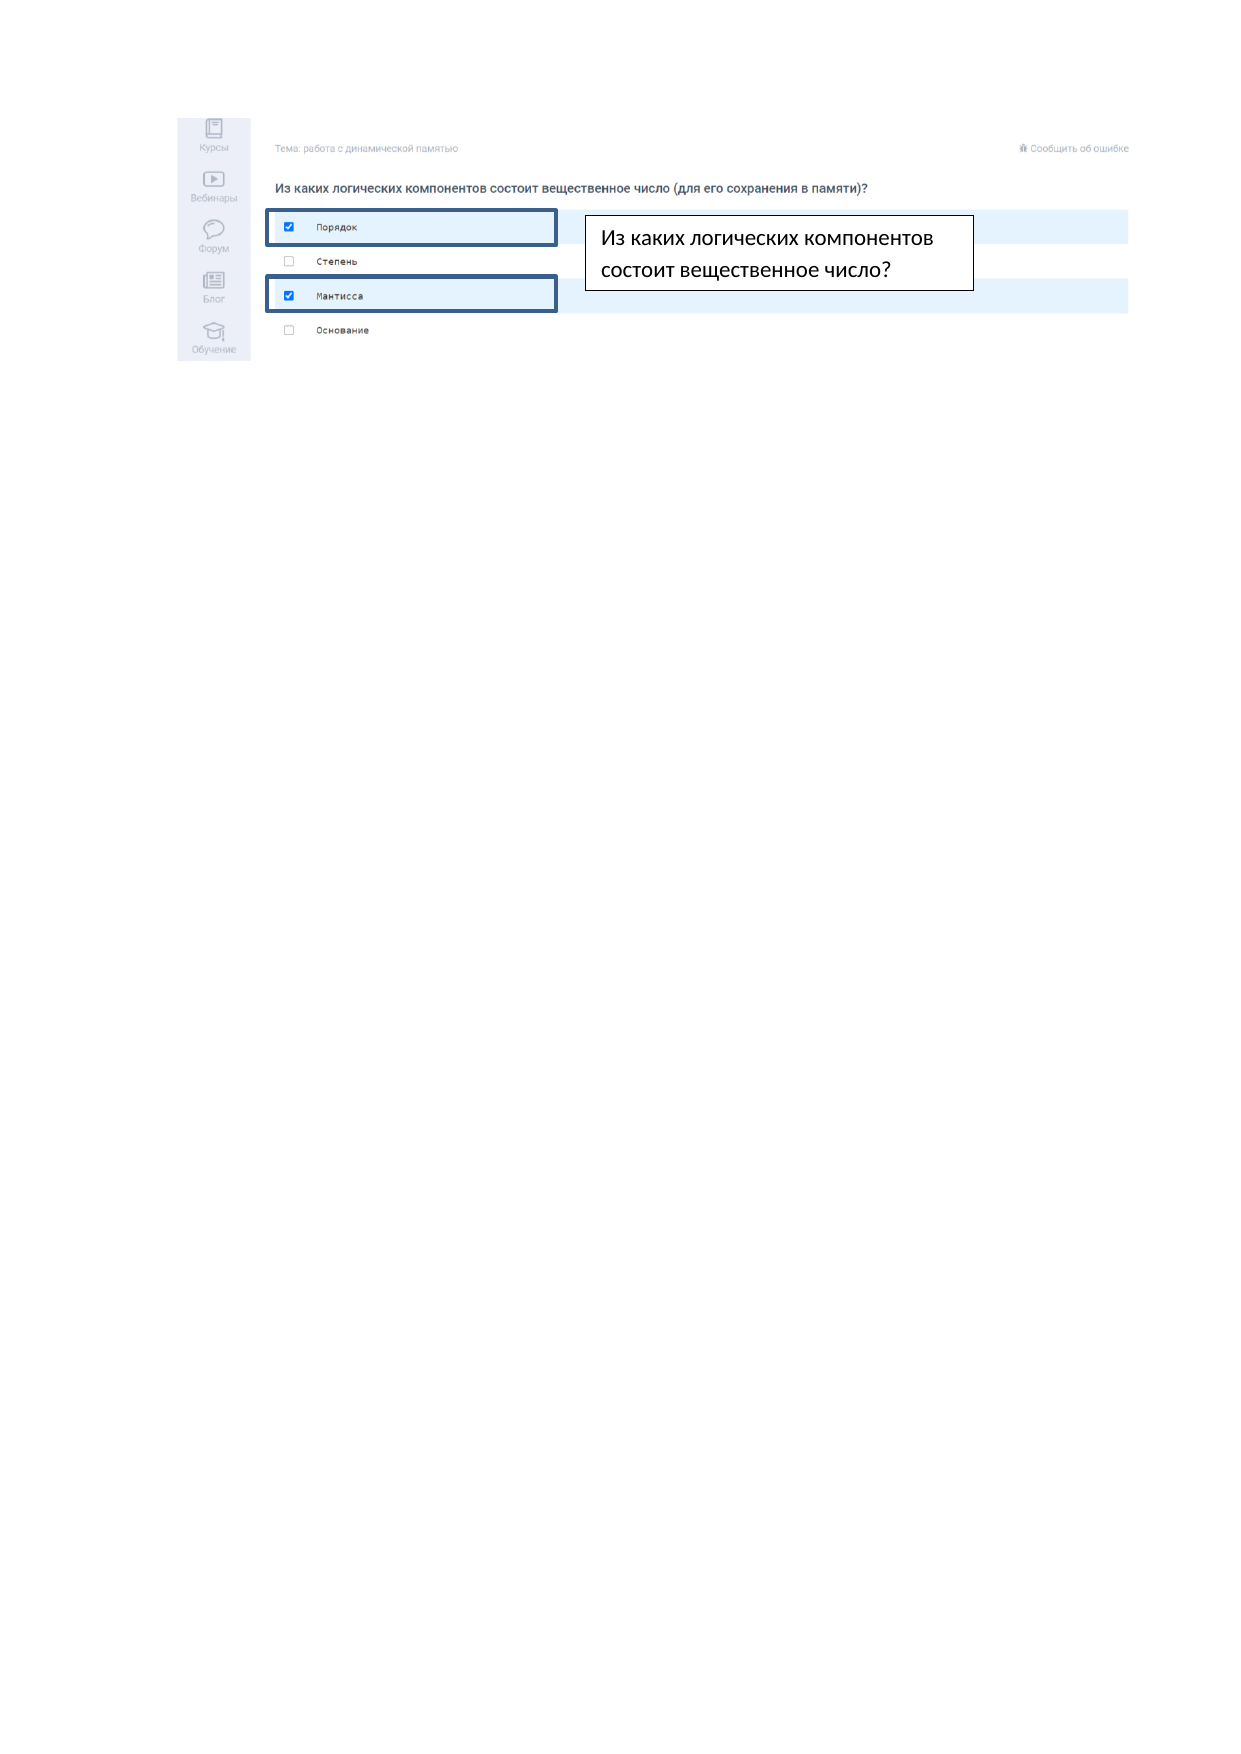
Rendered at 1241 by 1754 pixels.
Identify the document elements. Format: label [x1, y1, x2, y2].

picture [177, 118, 1152, 361]
